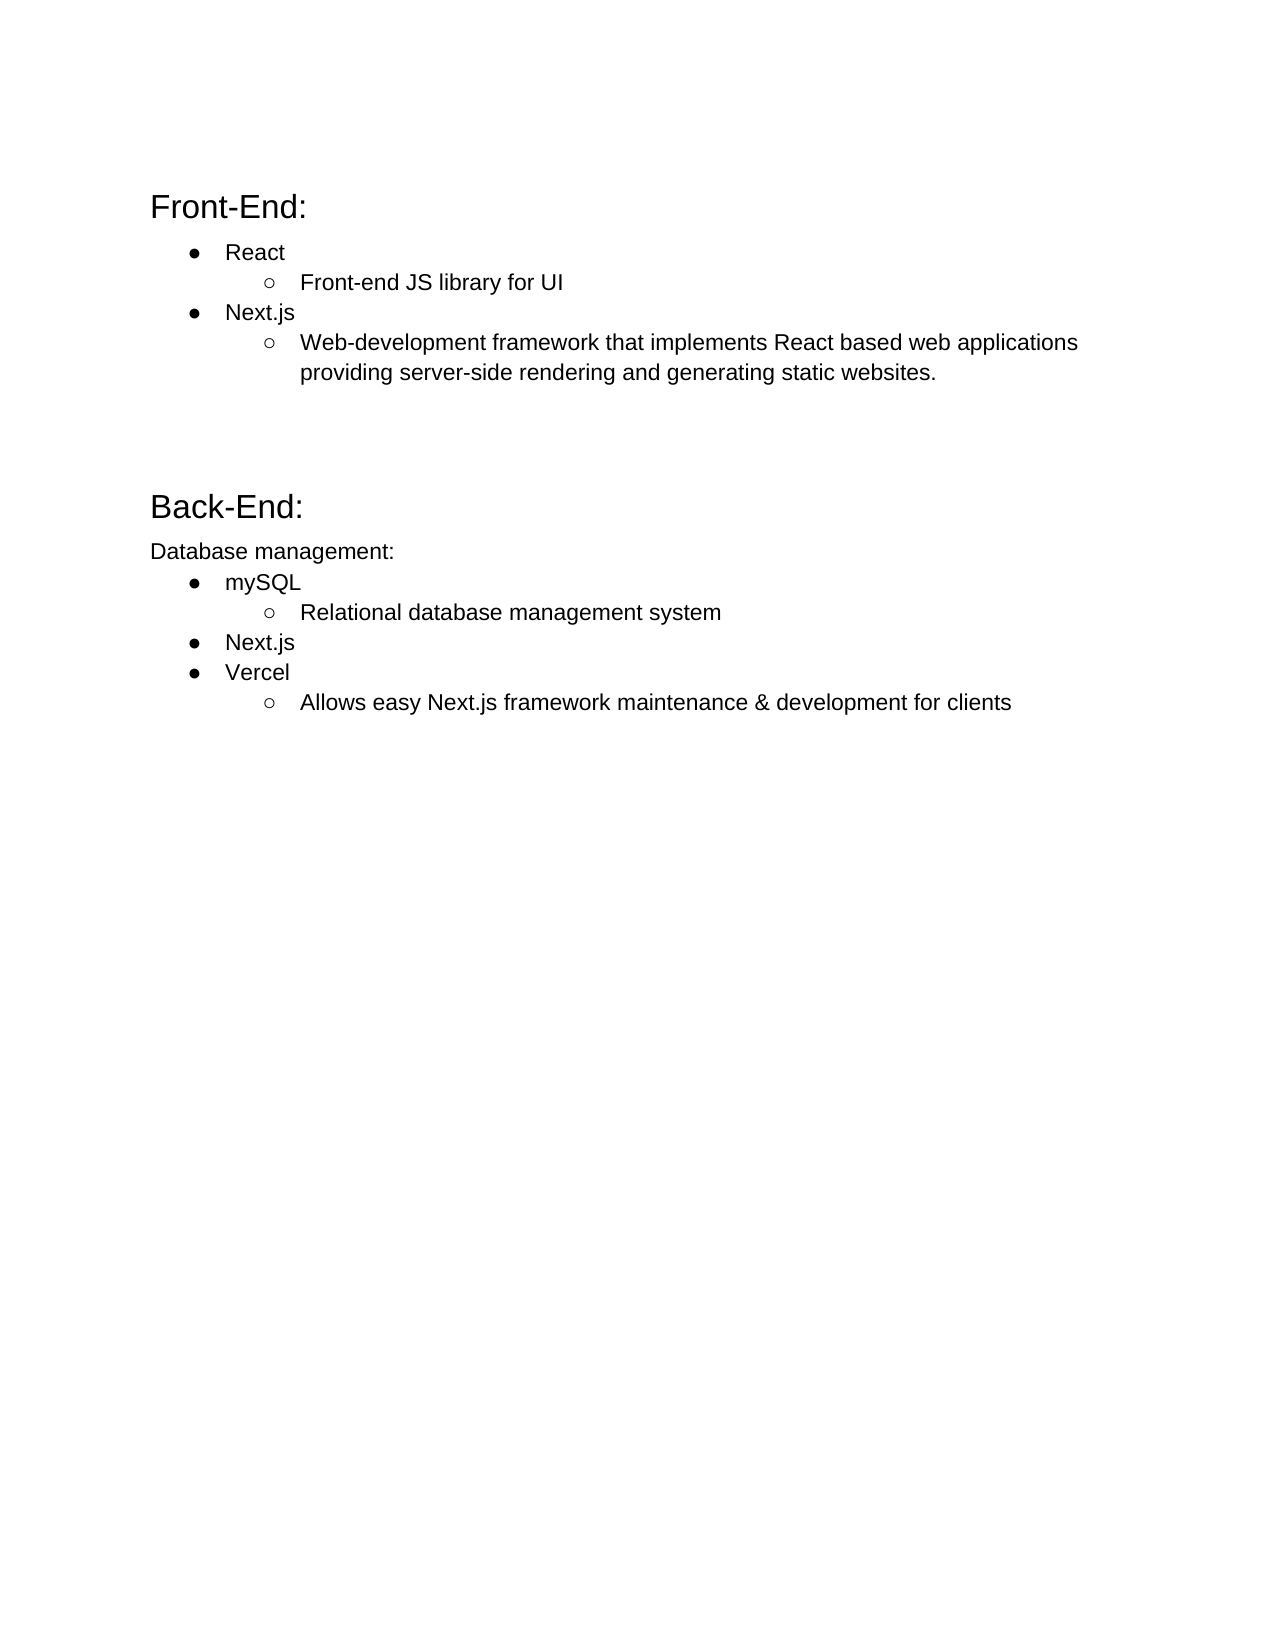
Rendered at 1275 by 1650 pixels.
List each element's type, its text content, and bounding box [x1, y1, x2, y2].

list Next.js [187, 629, 1125, 655]
list React [187, 238, 1125, 265]
list Web-development framework that implements React based web applications providing server-side rendering and generating static websites. [262, 329, 1125, 386]
list Allows easy Next.js framework maintenance & development for clients [262, 689, 1125, 716]
list Next.js [187, 299, 1125, 325]
list Front-end JS library for UI [262, 269, 1125, 295]
subtitle Front-End: [150, 187, 1125, 226]
subtitle Back-End: [150, 487, 1125, 526]
list Vercel [187, 659, 1125, 686]
text Database management: [150, 538, 1125, 565]
list Relational database management system [262, 599, 1125, 625]
list mySQL [187, 568, 1125, 595]
